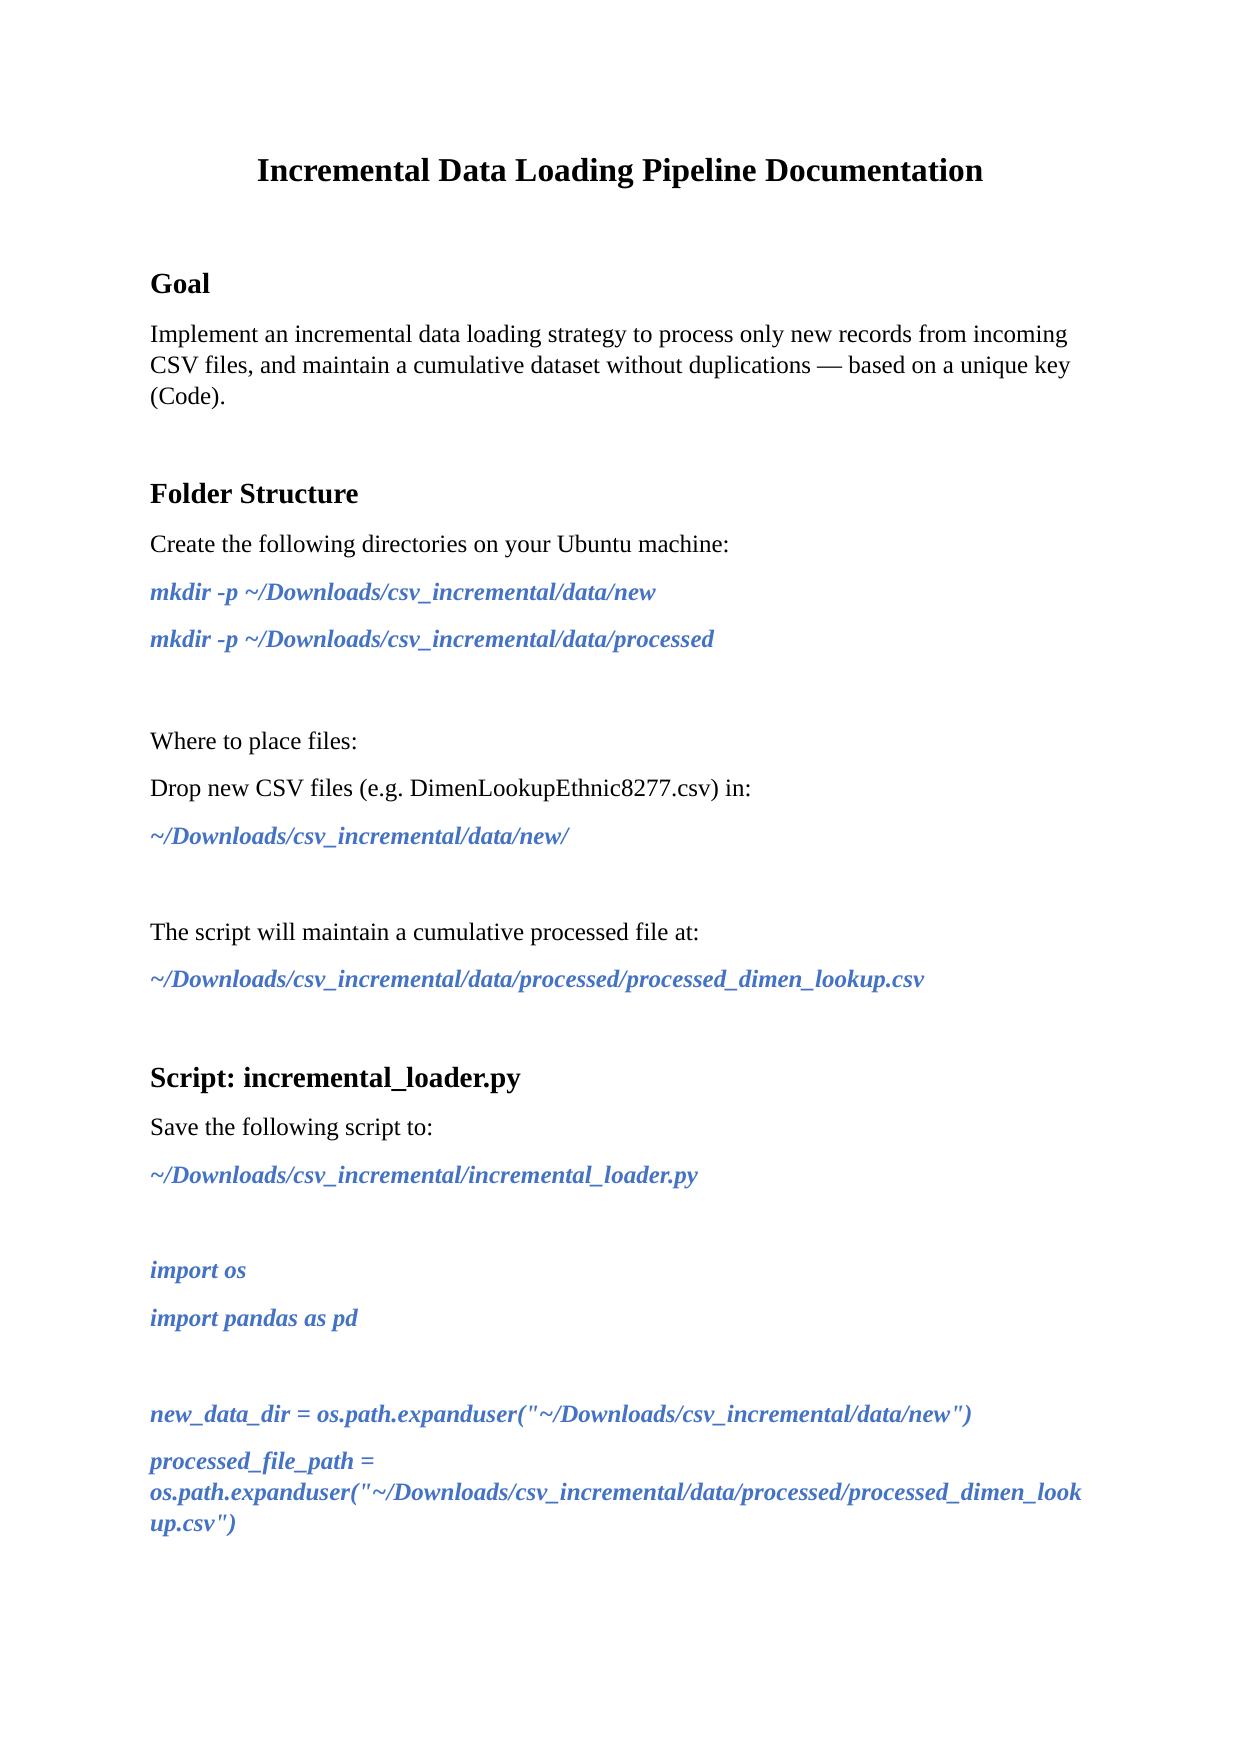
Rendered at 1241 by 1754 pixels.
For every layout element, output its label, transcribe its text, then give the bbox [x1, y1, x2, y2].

text import pandas as pd [150, 1303, 1090, 1332]
text Folder Structure [150, 476, 1090, 510]
text ~/Downloads/csv_incremental/data/processed/processed_dimen_lookup.csv [150, 964, 1090, 993]
text import os [150, 1256, 1090, 1284]
text Where to place files: [150, 726, 1090, 754]
text ~/Downloads/csv_incremental/data/new/ [150, 821, 1090, 850]
text Drop new CSV files (e.g. DimenLookupEthnic8277.csv) in: [150, 773, 1090, 802]
text Implement an incremental data loading strategy to process only new records from incoming CSV files, and maintain a cumulative dataset without duplications — based on a unique key (Code). [150, 319, 1090, 410]
text mkdir -p ~/Downloads/csv_incremental/data/processed [150, 624, 1090, 653]
text Script: incremental_loader.py [150, 1060, 1090, 1093]
text ~/Downloads/csv_incremental/incremental_loader.py [150, 1160, 1090, 1189]
text Create the following directories on your Ubuntu machine: [150, 529, 1090, 558]
text Goal [150, 266, 1090, 299]
text processed_file_path = os.path.expanduser("~/Downloads/csv_incremental/data/processed/processed_dimen_lookup.csv") [150, 1446, 1090, 1537]
text The script will maintain a cumulative processed file at: [150, 917, 1090, 945]
text Save the following script to: [150, 1112, 1090, 1141]
text new_data_dir = os.path.expanduser("~/Downloads/csv_incremental/data/new") [150, 1399, 1090, 1427]
text mkdir -p ~/Downloads/csv_incremental/data/new [150, 577, 1090, 606]
text Incremental Data Loading Pipeline Documentation [150, 150, 1090, 188]
